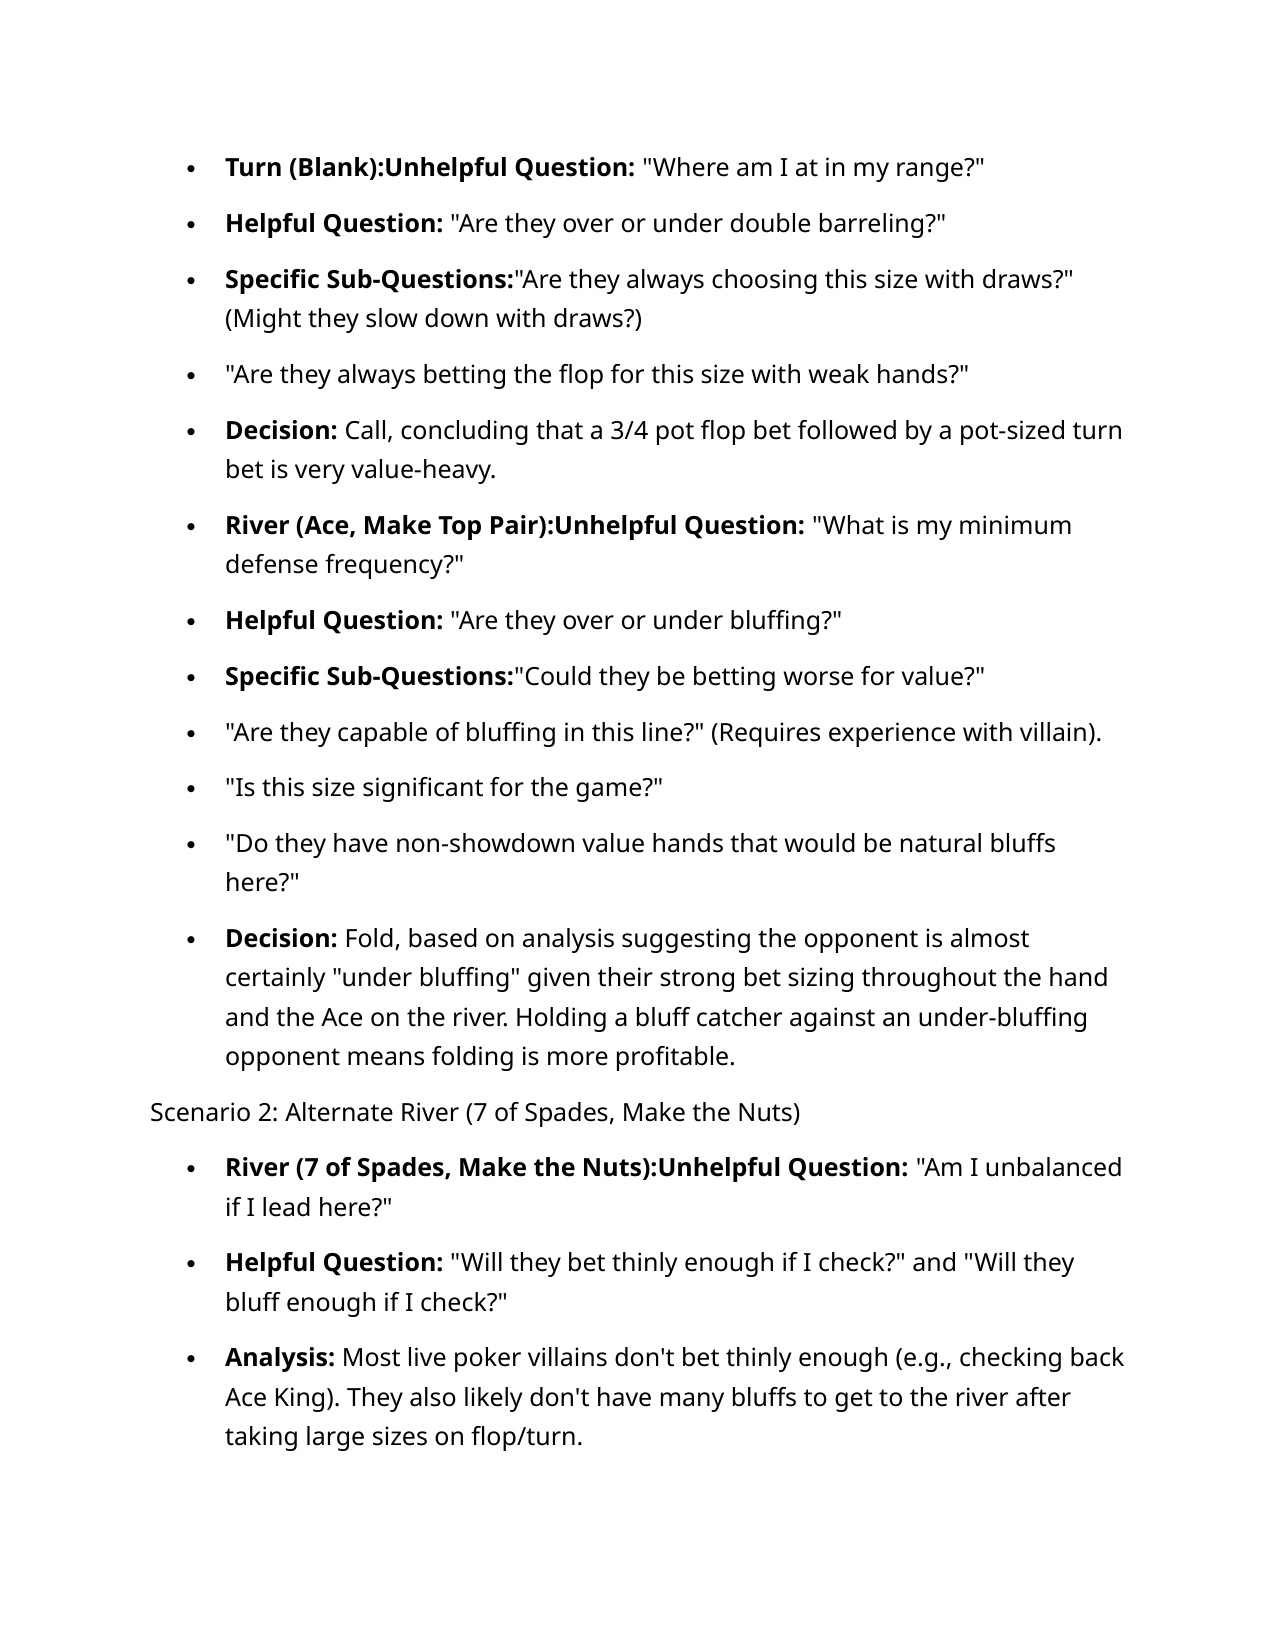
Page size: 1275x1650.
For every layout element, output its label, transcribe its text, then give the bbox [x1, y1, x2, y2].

list "Do they have non-showdown value hands that would be natural bluffs here?" [187, 826, 1125, 899]
list Decision: Call, concluding that a 3/4 pot flop bet followed by a pot-sized turn bet is very value-heavy. [187, 412, 1125, 486]
list "Is this size significant for the game?" [187, 770, 1125, 804]
list Specific Sub-Questions:"Are they always choosing this size with draws?" (Might they slow down with draws?) [187, 262, 1125, 335]
list "Are they always betting the flop for this size with weak hands?" [187, 357, 1125, 391]
list River (7 of Spades, Make the Nuts):Unhelpful Question: "Am I unbalanced if I lead here?" [187, 1150, 1125, 1223]
list "Are they capable of bluffing in this line?" (Requires experience with villain). [187, 714, 1125, 748]
list River (Ace, Make Top Pair):Unhelpful Question: "What is my minimum defense frequency?" [187, 507, 1125, 581]
list Decision: Fold, based on analysis suggesting the opponent is almost certainly "under bluffing" given their strong bet sizing throughout the hand and the Ace on the river. Holding a bluff catcher against an under-bluffing opponent means folding is more profitable. [187, 921, 1125, 1072]
text Scenario 2: Alternate River (7 of Spades, Make the Nuts) [150, 1094, 1125, 1128]
list Helpful Question: "Are they over or under bluffing?" [187, 602, 1125, 637]
list Specific Sub-Questions:"Could they be betting worse for value?" [187, 658, 1125, 692]
list Helpful Question: "Will they bet thinly enough if I check?" and "Will they bluff enough if I check?" [187, 1245, 1125, 1318]
list Turn (Blank):Unhelpful Question: "Where am I at in my range?" [187, 150, 1125, 184]
list Analysis: Most live poker villains don't bet thinly enough (e.g., checking back Ace King). They also likely don't have many bluffs to get to the river after taking large sizes on flop/turn. [187, 1340, 1125, 1452]
list Helpful Question: "Are they over or under double barreling?" [187, 206, 1125, 240]
